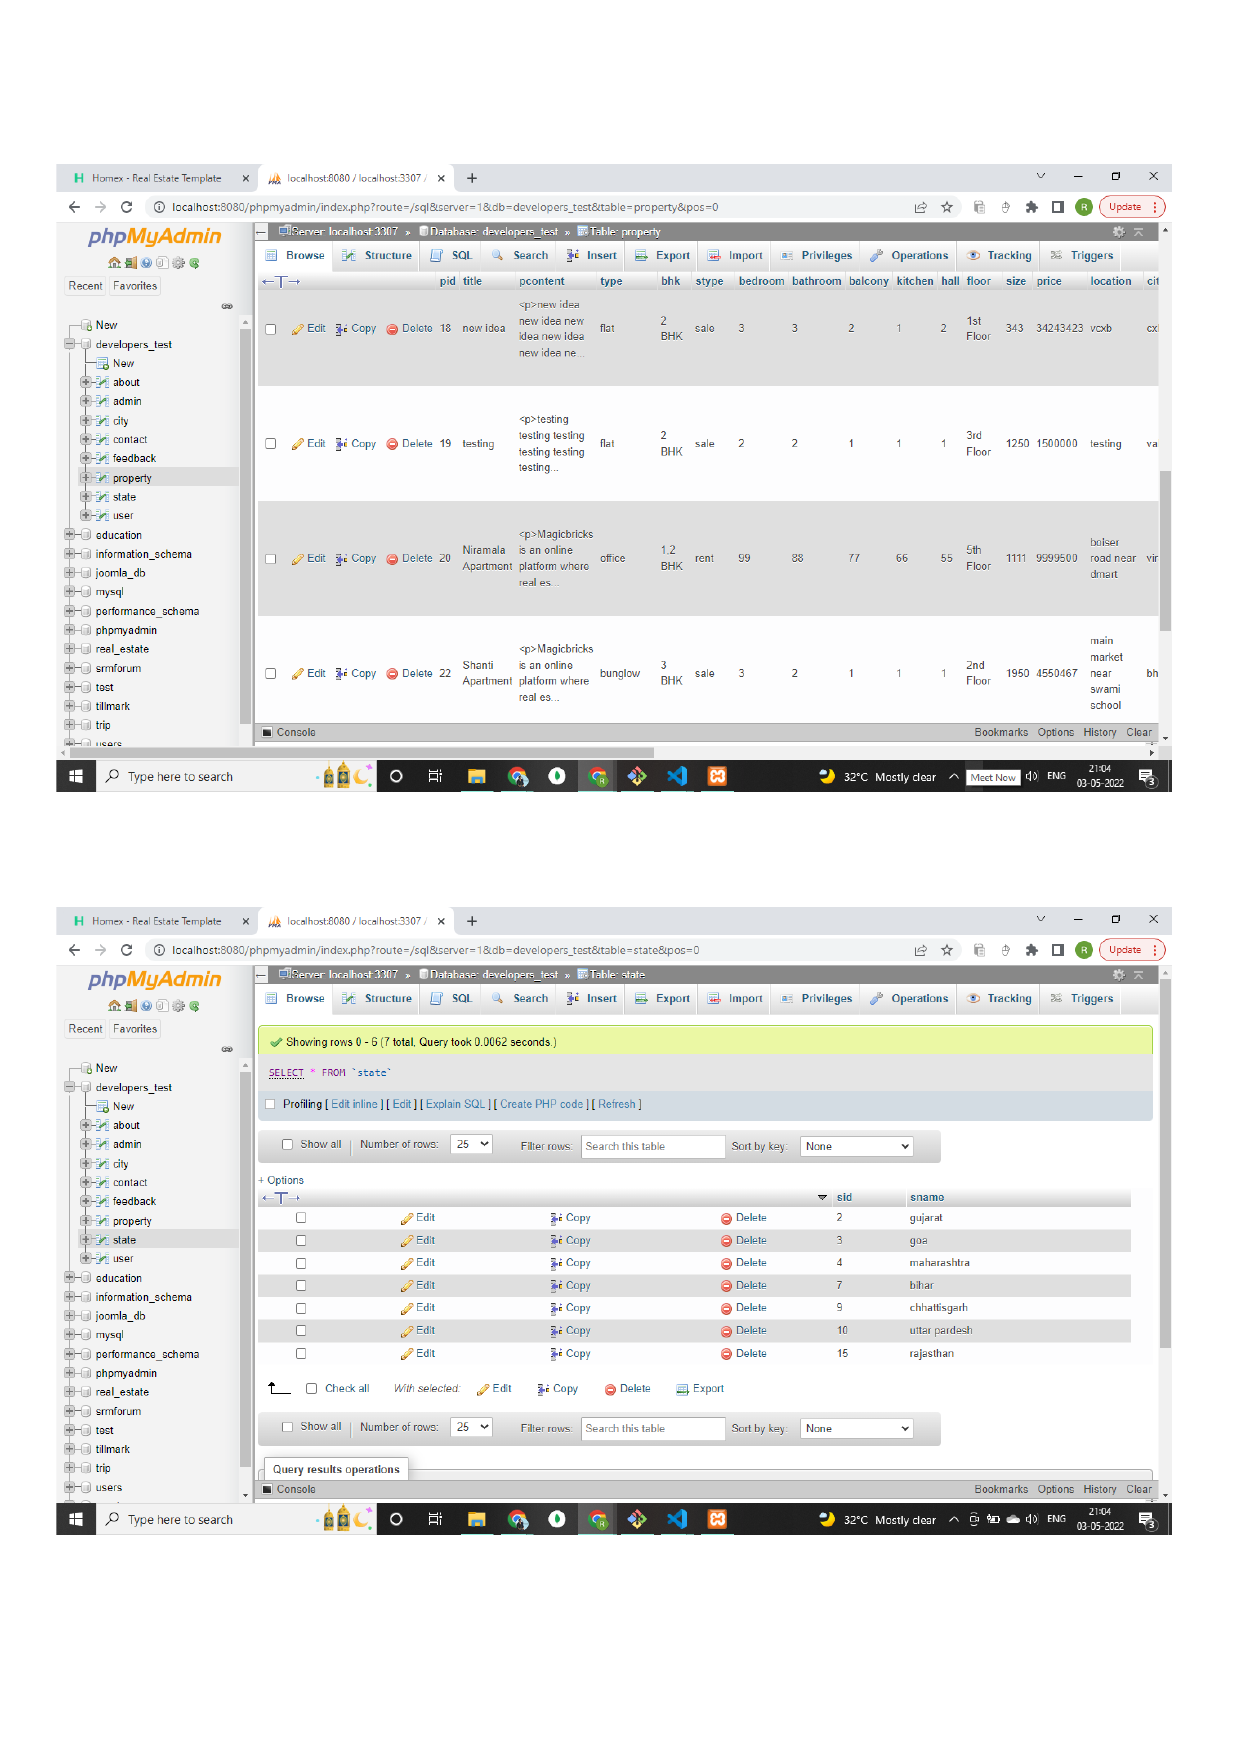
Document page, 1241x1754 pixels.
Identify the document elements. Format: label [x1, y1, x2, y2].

picture [56, 164, 1172, 792]
picture [56, 907, 1172, 1535]
